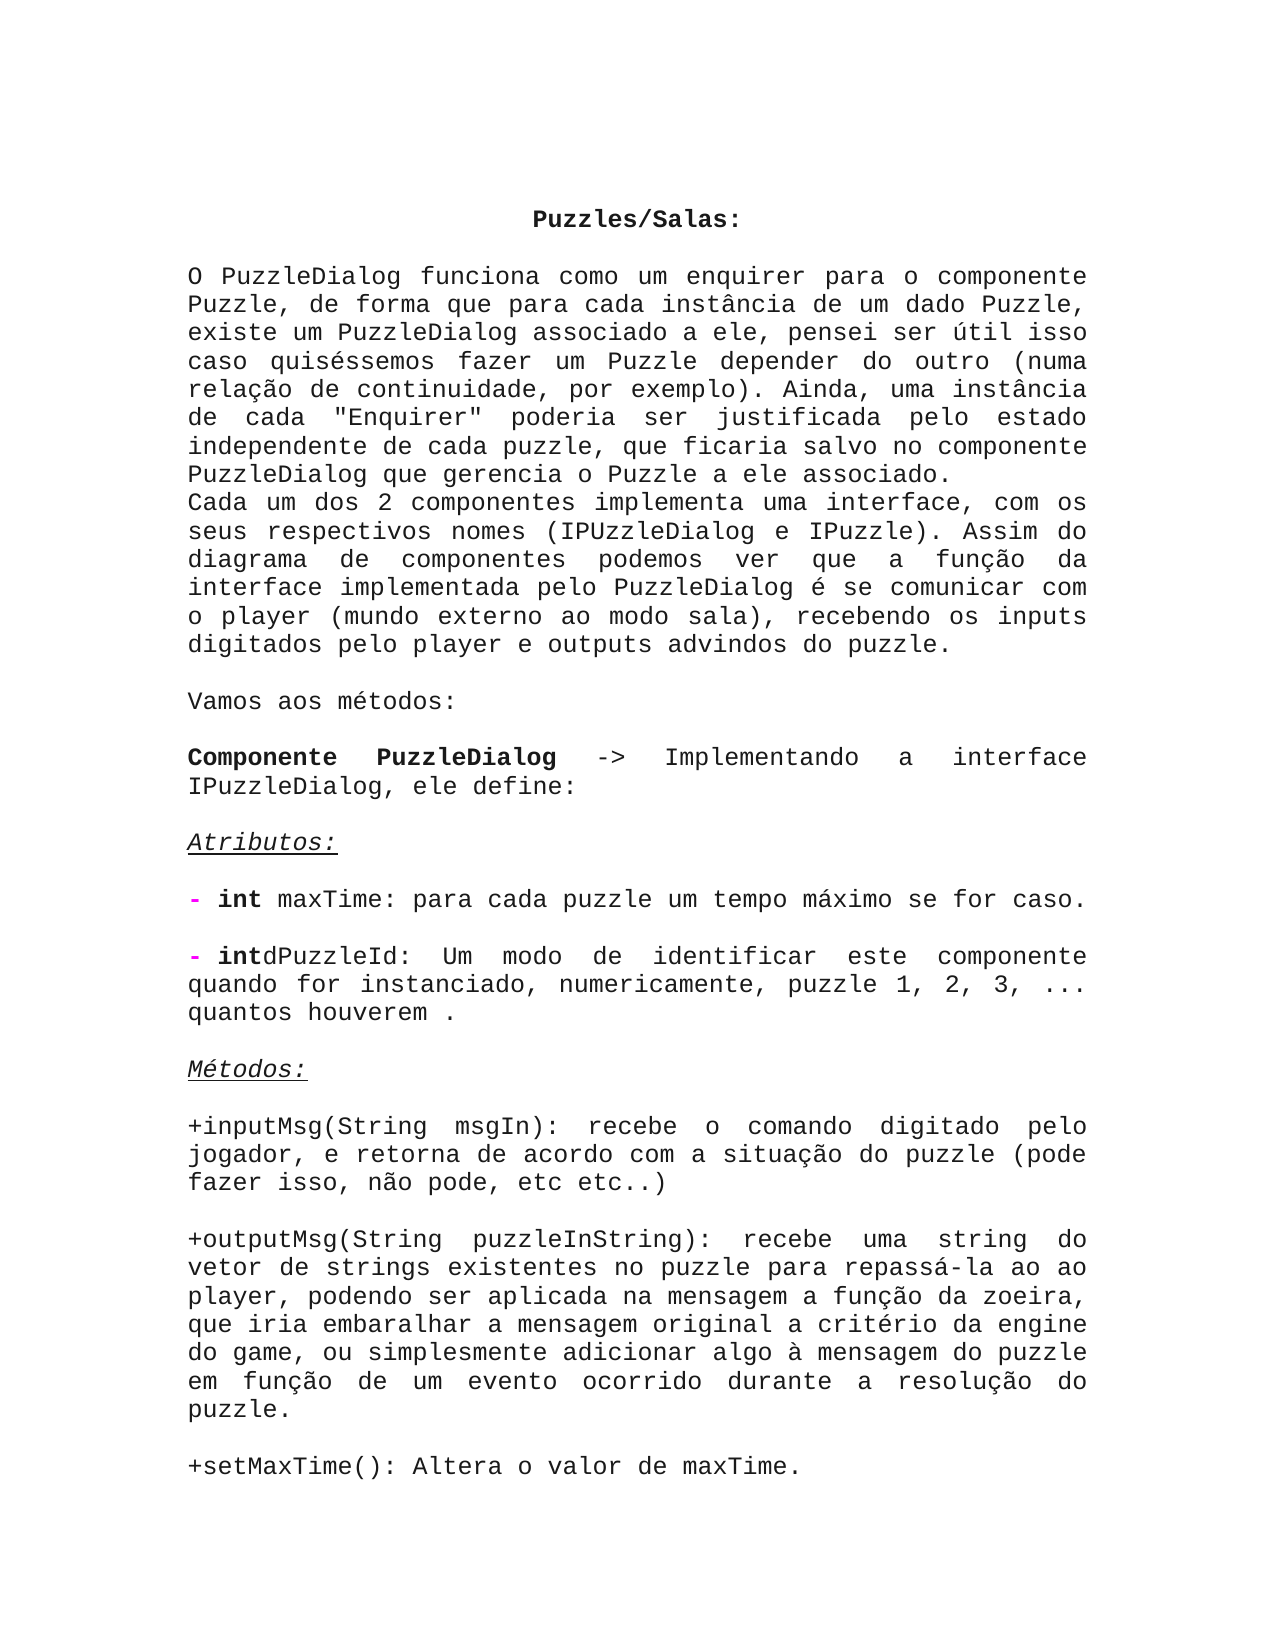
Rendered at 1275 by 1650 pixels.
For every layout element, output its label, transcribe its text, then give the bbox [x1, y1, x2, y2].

text +inputMsg(String msgIn): recebe o comando digitado pelo jogador, e retorna de acordo com a situação do puzzle (pode fazer isso, não pode, etc etc..) [187, 1113, 1087, 1198]
text - int maxTime: para cada puzzle um tempo máximo se for caso. [187, 887, 1087, 915]
text Métodos: [187, 1057, 1087, 1085]
text O PuzzleDialog funciona como um enquirer para o componente Puzzle, de forma que para cada instância de um dado Puzzle, existe um PuzzleDialog associado a ele, pensei ser útil isso caso quiséssemos fazer um Puzzle depender do outro (numa relação de continuidade, por exemplo). Ainda, uma instância de cada "Enquirer" poderia ser justificada pelo estado independente de cada puzzle, que ficaria salvo no componente PuzzleDialog que gerencia o Puzzle a ele associado. [187, 263, 1087, 490]
text - intdPuzzleId: Um modo de identificar este componente quando for instanciado, numericamente, puzzle 1, 2, 3, ... quantos houverem . [187, 943, 1087, 1028]
text Cada um dos 2 componentes implementa uma interface, com os seus respectivos nomes (IPUzzleDialog e IPuzzle). Assim do diagrama de componentes podemos ver que a função da interface implementada pelo PuzzleDialog é se comunicar com o player (mundo externo ao modo sala), recebendo os inputs digitados pelo player e outputs advindos do puzzle. [187, 490, 1087, 660]
text +outputMsg(String puzzleInString): recebe uma string do vetor de strings existentes no puzzle para repassá-la ao ao player, podendo ser aplicada na mensagem a função da zoeira, que iria embaralhar a mensagem original a critério da engine do game, ou simplesmente adicionar algo à mensagem do puzzle em função de um evento ocorrido durante a resolução do puzzle. [187, 1227, 1087, 1425]
text +setMaxTime(): Altera o valor de maxTime. [187, 1453, 1087, 1482]
text Atributos: [187, 830, 1087, 858]
text Puzzles/Salas: [187, 207, 1087, 235]
text Vamos aos métodos: [187, 688, 1087, 717]
text Componente PuzzleDialog -> Implementando a interface IPuzzleDialog, ele define: [187, 745, 1087, 802]
